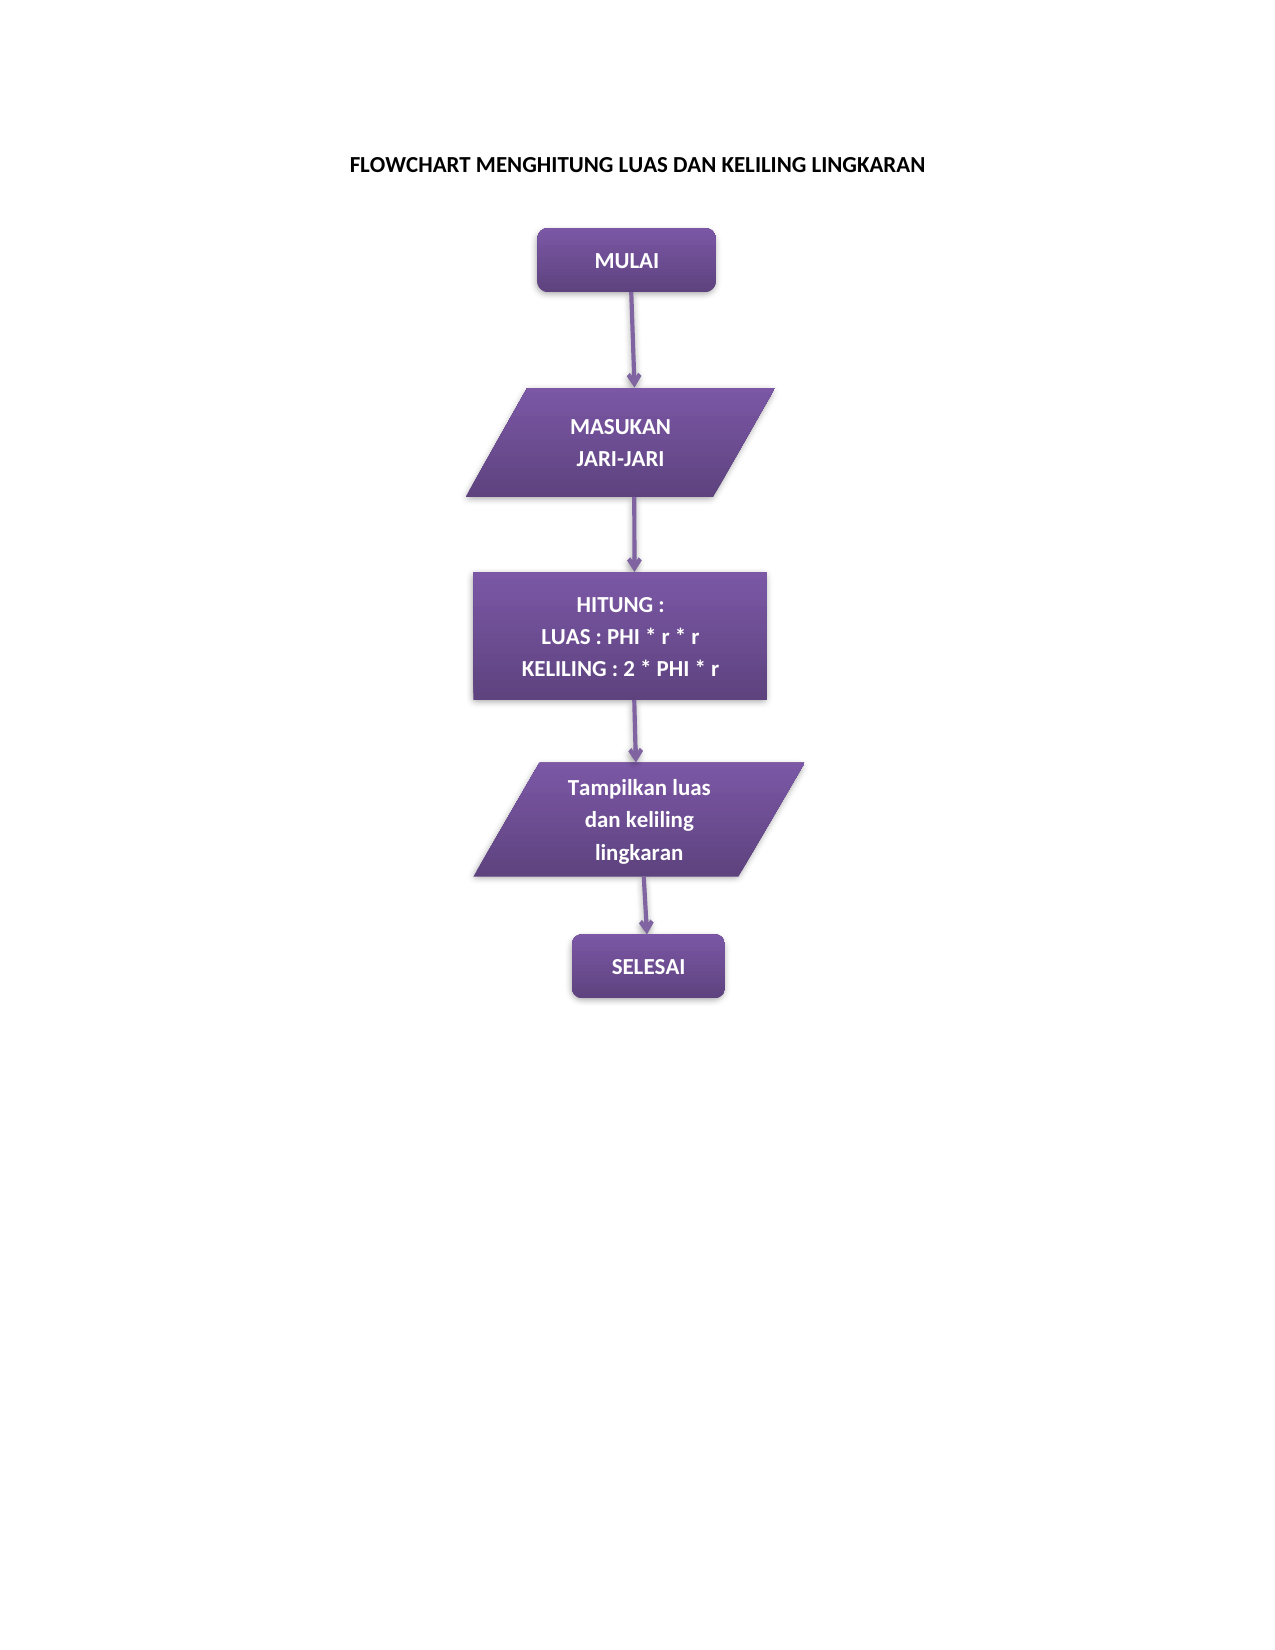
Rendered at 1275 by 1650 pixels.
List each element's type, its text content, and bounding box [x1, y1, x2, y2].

text FLOWCHART MENGHITUNG LUAS DAN KELILING LINGKARAN [150, 150, 1125, 178]
